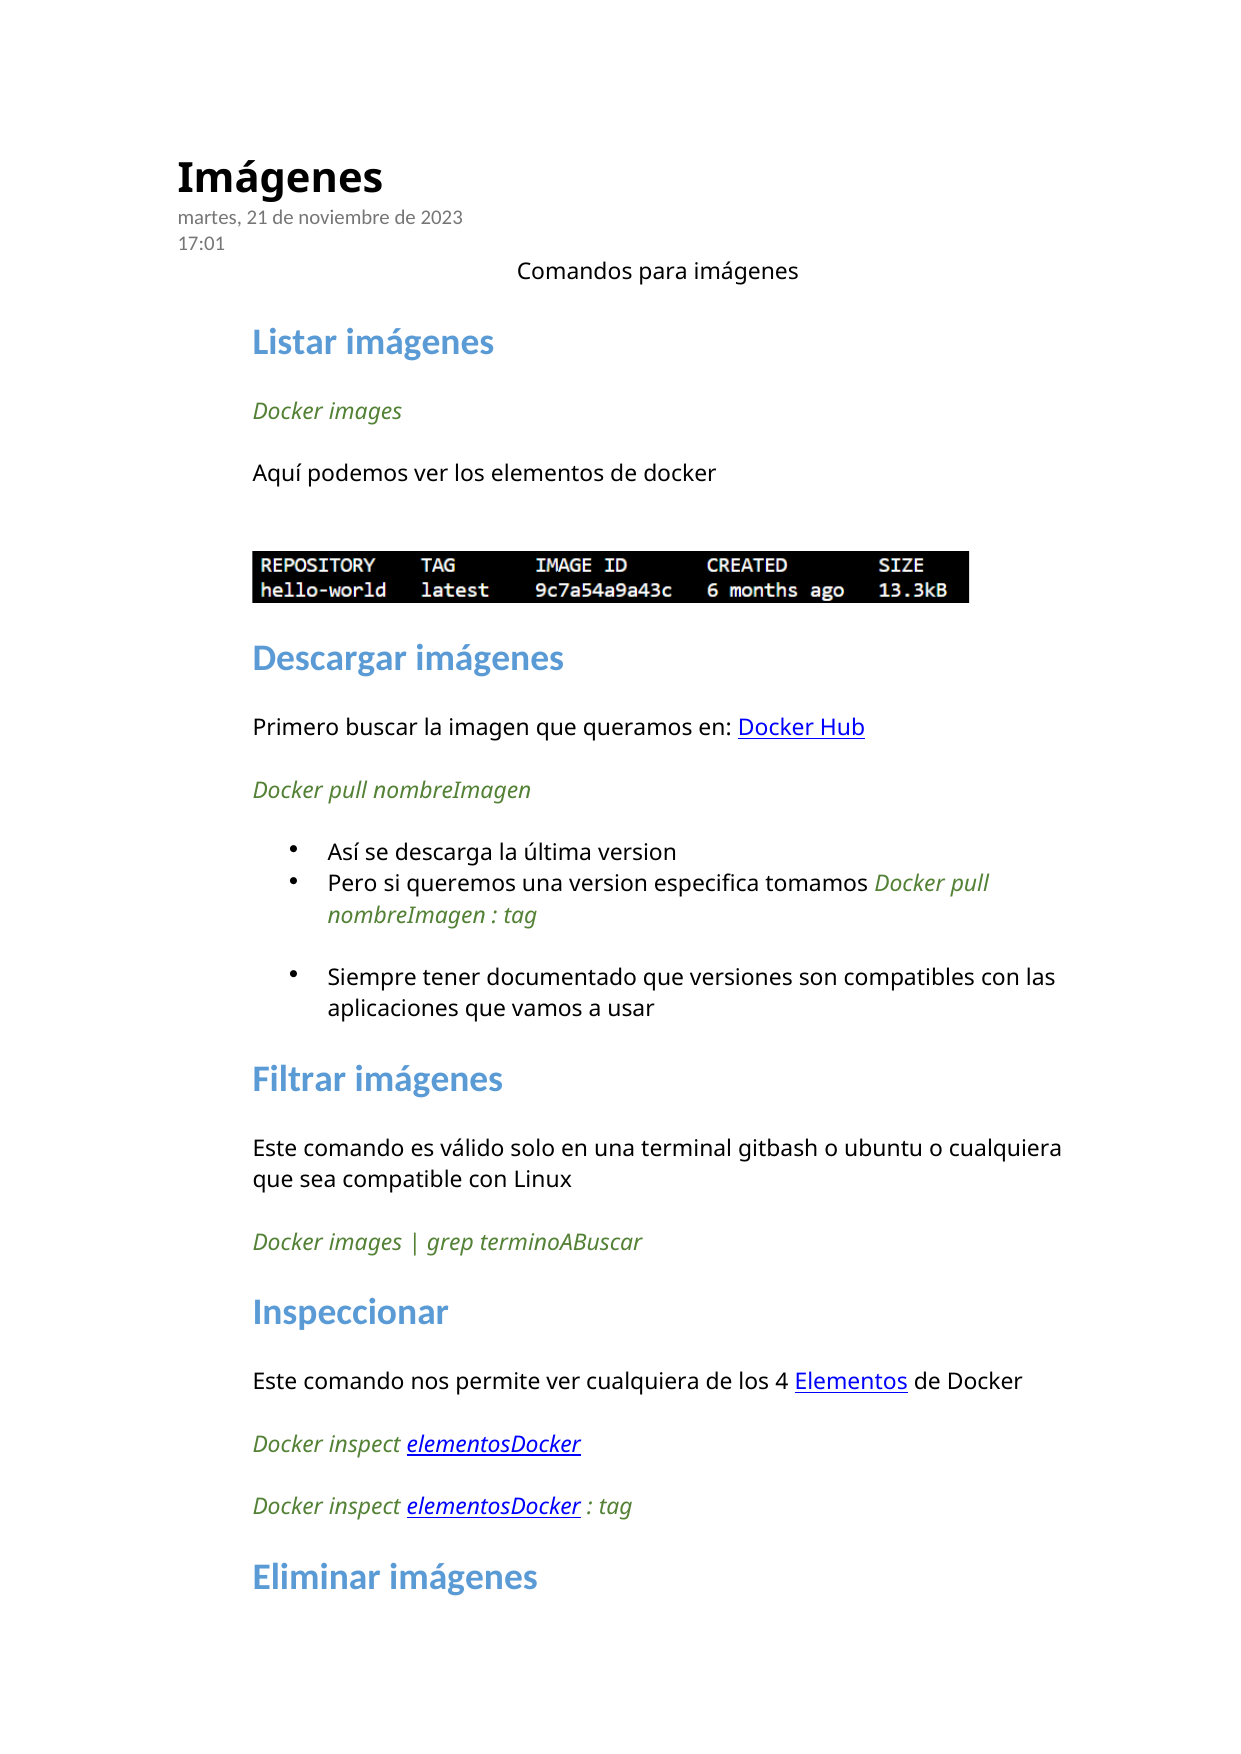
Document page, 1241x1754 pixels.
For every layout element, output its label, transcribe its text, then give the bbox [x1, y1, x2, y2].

text Este comando nos permite ver cualquiera de los 4 Elementos de Docker [252, 1365, 1063, 1397]
subtitle Descargar imágenes [252, 634, 1063, 680]
text martes, 21 de noviembre de 2023 [177, 204, 1063, 230]
picture [252, 551, 970, 603]
text 17:01 [177, 230, 1063, 255]
text Este comando es válido solo en una terminal gitbash o ubuntu o cualquiera que sea compatible con Linux [252, 1132, 1063, 1194]
subtitle Inspeccionar [252, 1288, 1063, 1334]
list Pero si queremos una version especifica tomamos Docker pull nombreImagen : tag [290, 867, 1063, 930]
text Docker images [252, 395, 1063, 426]
list Así se descarga la última version [290, 836, 1063, 867]
text Docker images | grep terminoABuscar [252, 1226, 1063, 1257]
subtitle Filtrar imágenes [252, 1055, 1063, 1101]
text Aquí podemos ver los elementos de docker [252, 457, 1063, 488]
text Docker inspect elementosDocker : tag [252, 1490, 1063, 1522]
text Docker pull nombreImagen [252, 774, 1063, 805]
text Imágenes [177, 148, 1063, 204]
text Primero buscar la imagen que queramos en: Docker Hub [252, 711, 1063, 742]
subtitle Listar imágenes [252, 318, 1063, 363]
text Docker inspect elementosDocker [252, 1428, 1063, 1459]
subtitle Eliminar imágenes [252, 1553, 1063, 1599]
list Siempre tener documentado que versiones son compatibles con las aplicaciones que vamos a usar [290, 961, 1063, 1024]
text Comandos para imágenes [252, 255, 1063, 286]
